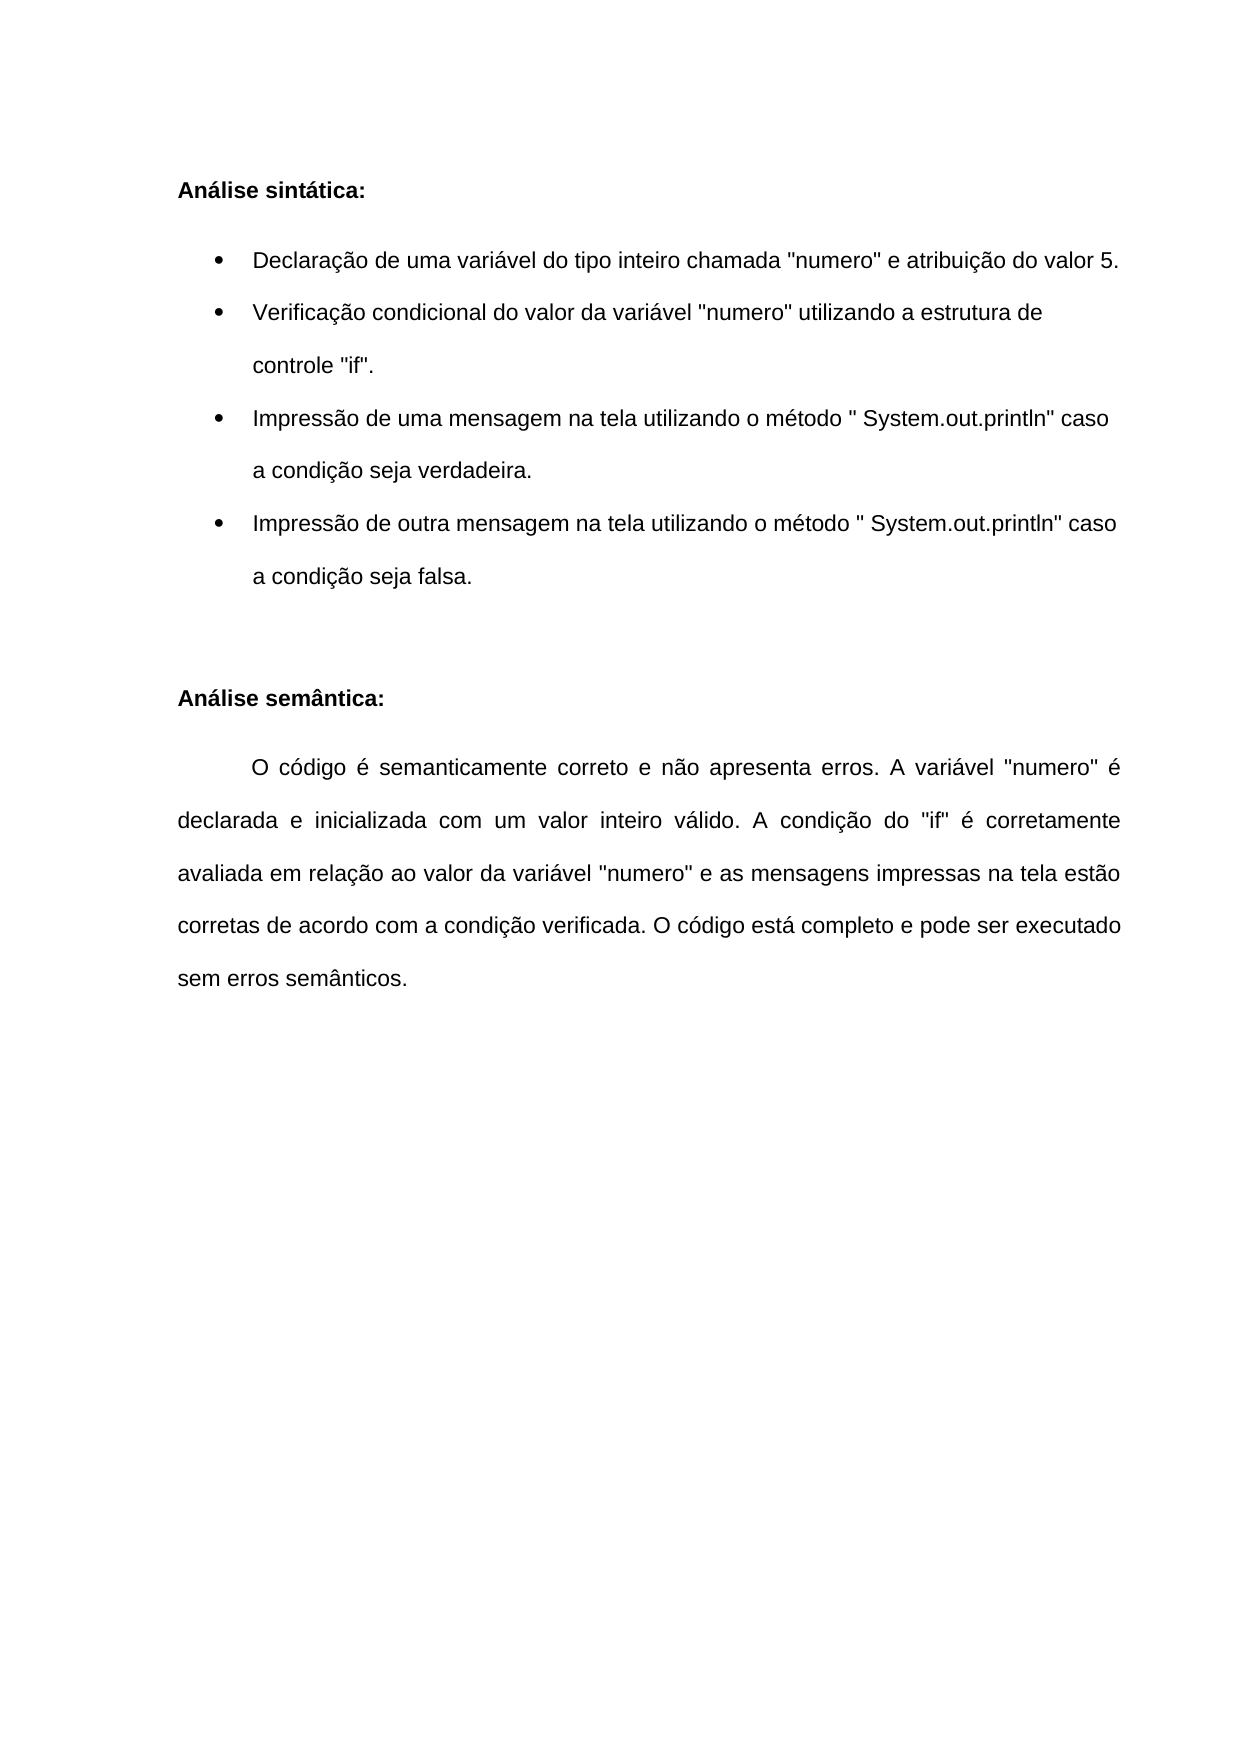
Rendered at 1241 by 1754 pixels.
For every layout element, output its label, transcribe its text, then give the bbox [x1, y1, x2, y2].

list Impressão de outra mensagem na tela utilizando o método " System.out.println" caso a condição seja falsa. [215, 510, 1122, 589]
text O código é semanticamente correto e não apresenta erros. A variável "numero" é declarada e inicializada com um valor inteiro válido. A condição do "if" é corretamente avaliada em relação ao valor da variável "numero" e as mensagens impressas na tela estão corretas de acordo com a condição verificada. O código está completo e pode ser executado sem erros semânticos. [177, 754, 1122, 991]
text Análise semântica: [177, 685, 1122, 711]
text Análise sintática: [177, 177, 1122, 203]
list Verificação condicional do valor da variável "numero" utilizando a estrutura de controle "if". [215, 299, 1122, 378]
list Impressão de uma mensagem na tela utilizando o método " System.out.println" caso a condição seja verdadeira. [215, 405, 1122, 484]
list Declaração de uma variável do tipo inteiro chamada "numero" e atribuição do valor 5. [215, 247, 1122, 273]
